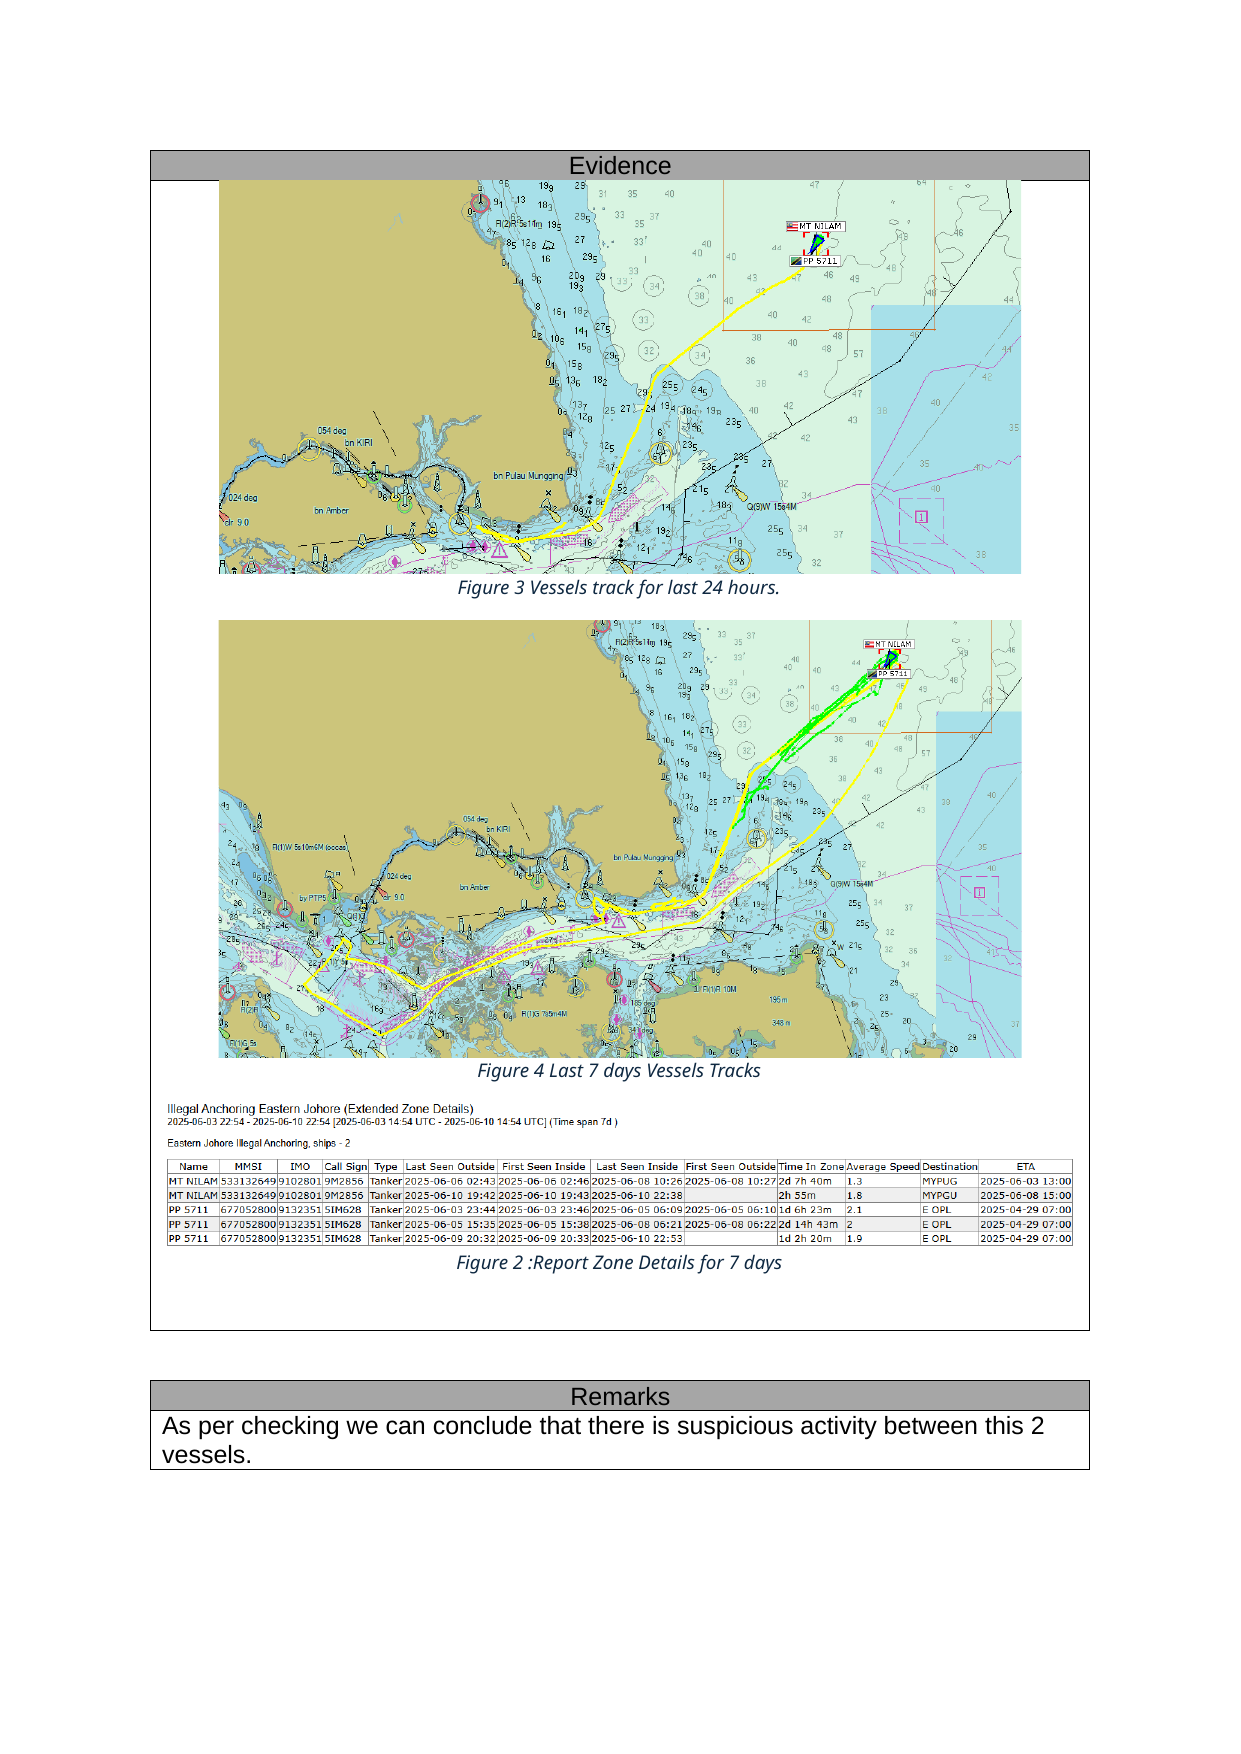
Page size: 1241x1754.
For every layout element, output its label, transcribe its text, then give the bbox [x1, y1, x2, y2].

picture [218, 620, 1022, 1058]
table_cell Figure 3 Vessels track for last 24 hours. Figure 4 Last 7 days Vessels Tracks Figure 2 :Report Zone Details for 7 days [151, 181, 1089, 1330]
table_header Evidence [151, 151, 1089, 180]
table_cell As per checking we can conclude that there is suspicious activity between this 2 vessels. [151, 1411, 1089, 1469]
picture [162, 1103, 1078, 1250]
picture [219, 180, 1022, 574]
table_header Remarks [151, 1381, 1089, 1410]
